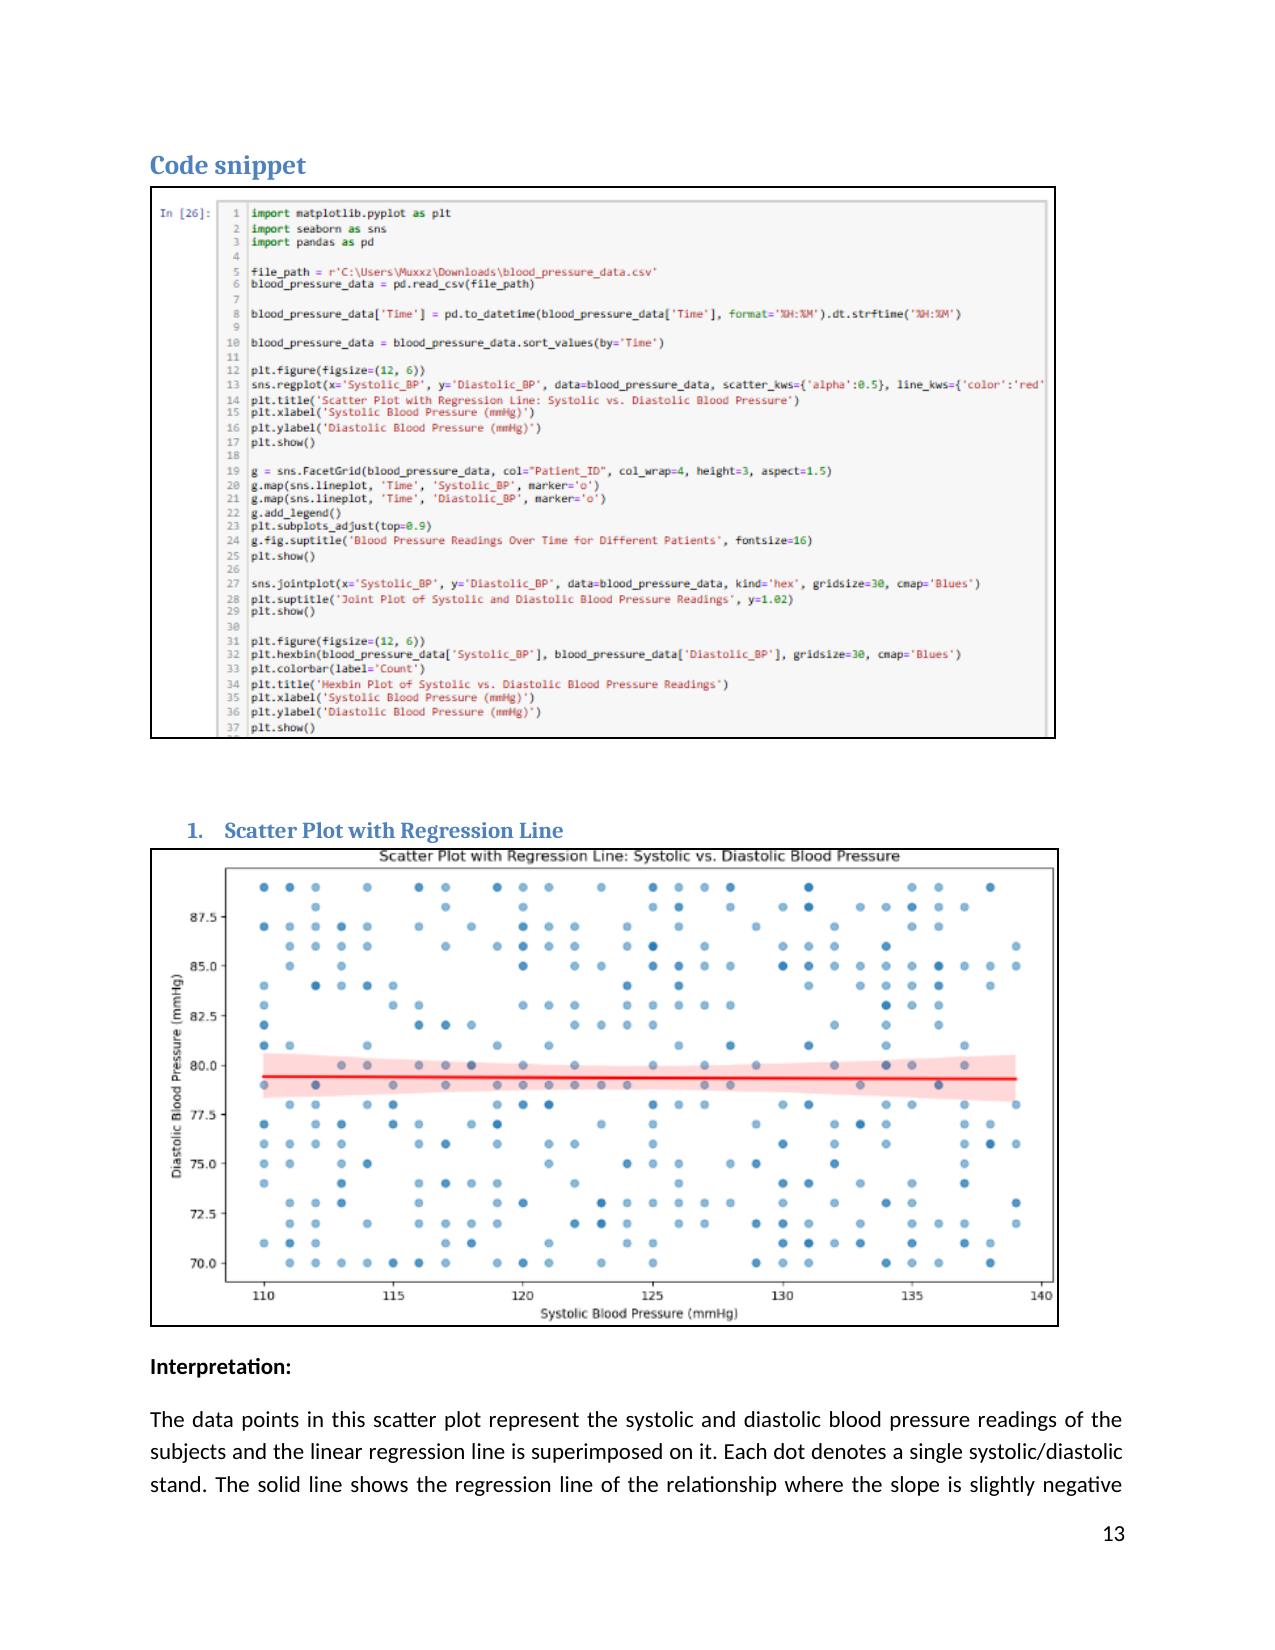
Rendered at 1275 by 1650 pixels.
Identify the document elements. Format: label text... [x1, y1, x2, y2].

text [150, 1405, 1125, 1498]
picture [152, 188, 1054, 737]
text Interpretation: [150, 1352, 1125, 1380]
subtitle Code snippet [150, 150, 1125, 181]
subtitle Scatter Plot with Regression Line [187, 817, 1125, 844]
picture [152, 850, 1057, 1325]
